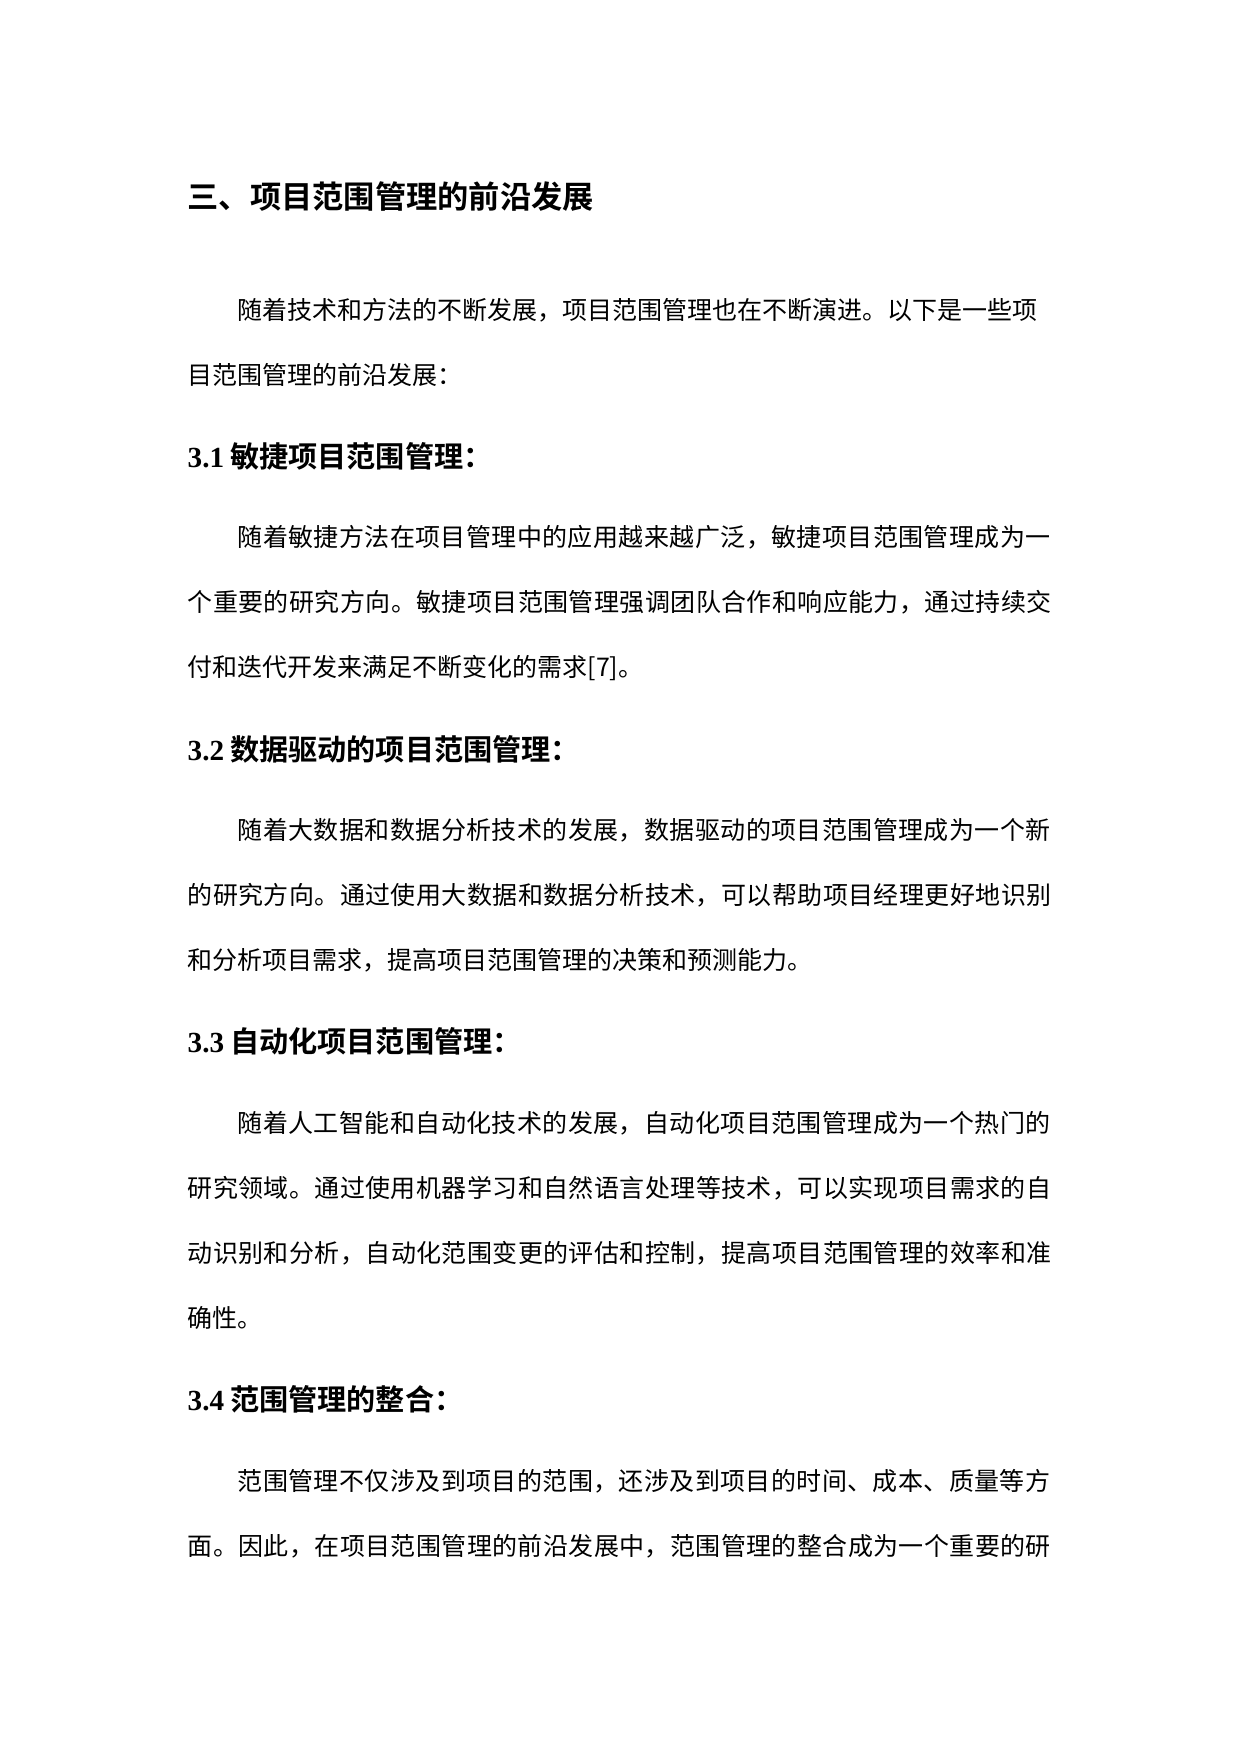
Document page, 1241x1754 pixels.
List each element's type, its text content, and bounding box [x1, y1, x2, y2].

list 3.3自动化项目范围管理： [187, 1008, 1053, 1073]
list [187, 1447, 1053, 1577]
list 三、项目范围管理的前沿发展 [187, 162, 1053, 227]
list 随着大数据和数据分析技术的发展，数据驱动的项目范围管理成为一个新的研究方向。通过使用大数据和数据分析技术，可以帮助项目经理更好地识别和分析项目需求，提高项目范围管理的决策和预测能力。 [187, 796, 1053, 991]
list 随着技术和方法的不断发展，项目范围管理也在不断演进。以下是一些项目范围管理的前沿发展： [187, 276, 1053, 406]
list 3.4范围管理的整合： [187, 1365, 1053, 1430]
list 随着人工智能和自动化技术的发展，自动化项目范围管理成为一个热门的研究领域。通过使用机器学习和自然语言处理等技术，可以实现项目需求的自动识别和分析，自动化范围变更的评估和控制，提高项目范围管理的效率和准确性。 [187, 1089, 1053, 1349]
list 3.1敏捷项目范围管理： [187, 422, 1053, 487]
list 3.2数据驱动的项目范围管理： [187, 715, 1053, 780]
list 随着敏捷方法在项目管理中的应用越来越广泛，敏捷项目范围管理成为一个重要的研究方向。敏捷项目范围管理强调团队合作和响应能力，通过持续交付和迭代开发来满足不断变化的需求[7]。 [187, 503, 1053, 698]
